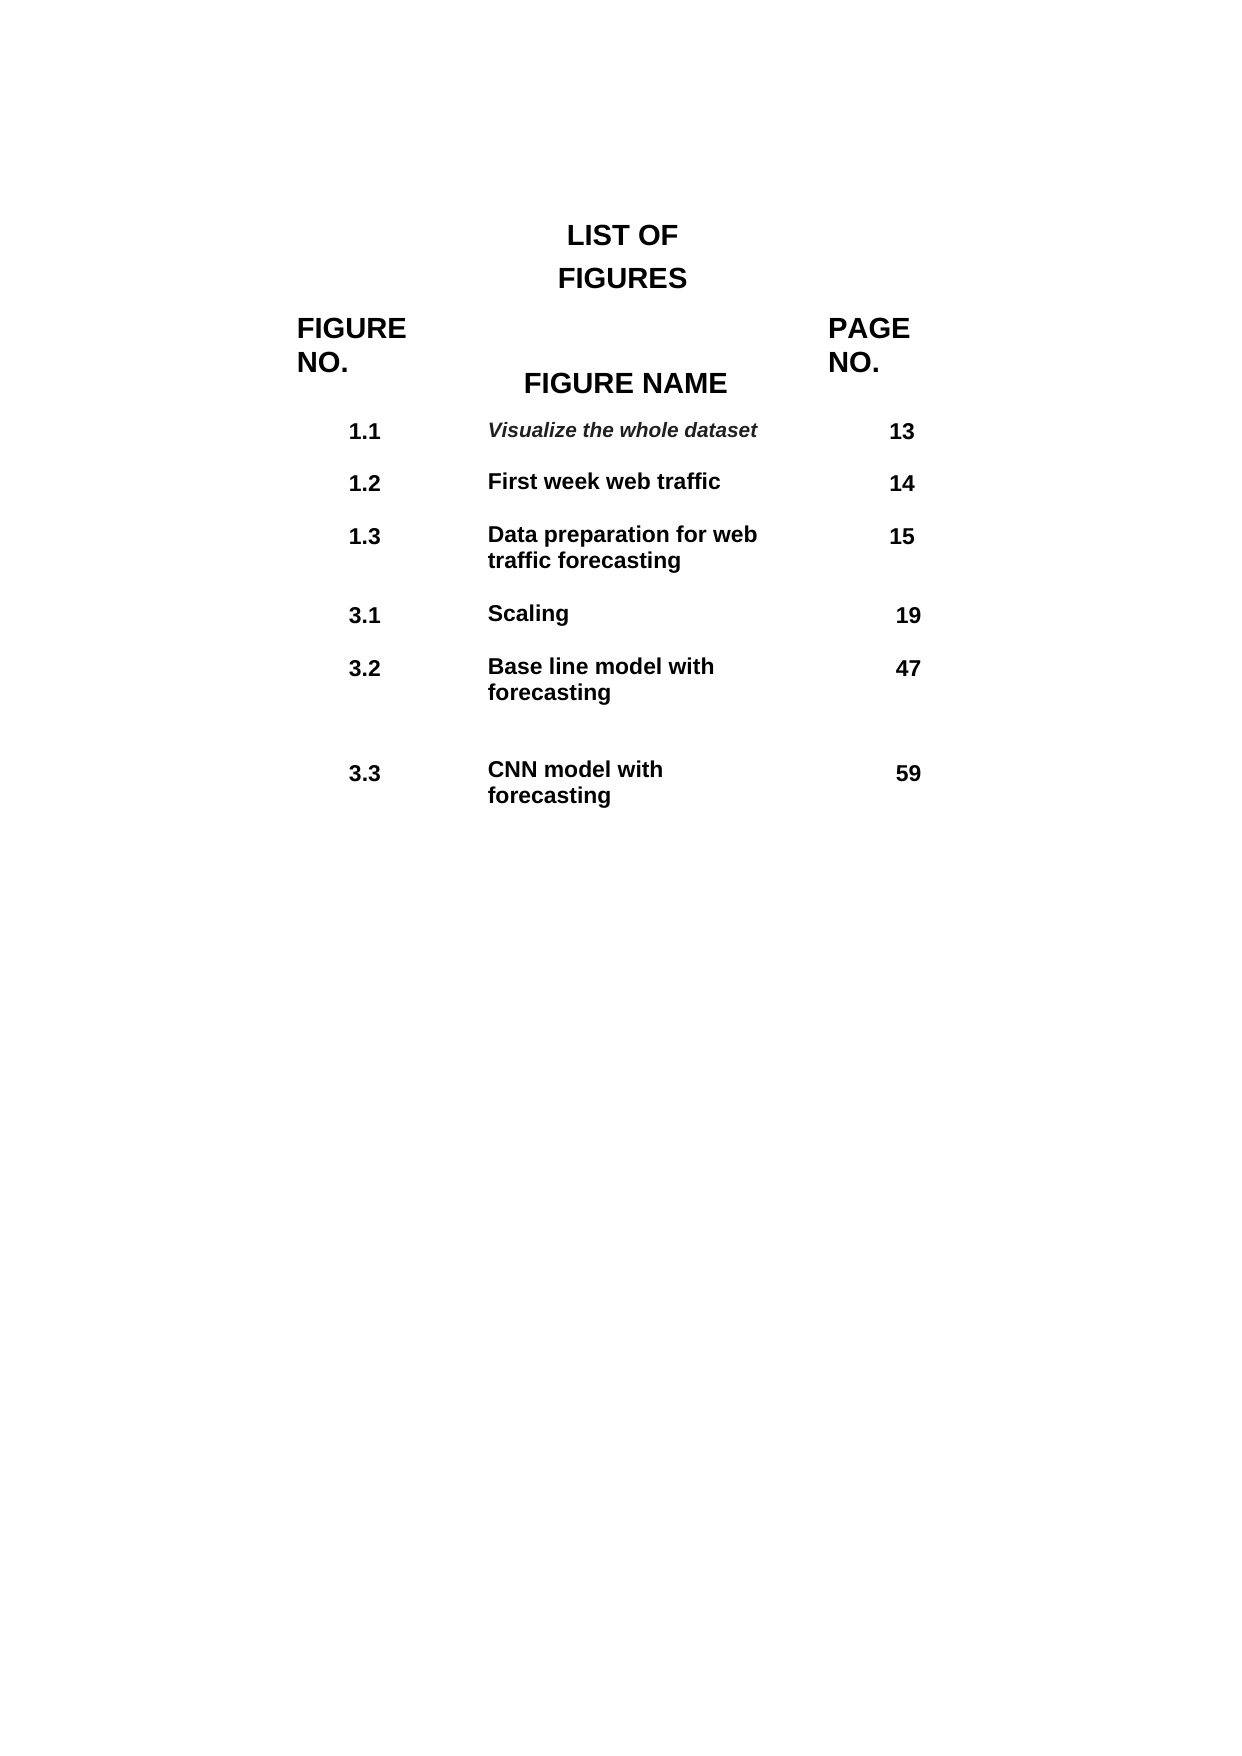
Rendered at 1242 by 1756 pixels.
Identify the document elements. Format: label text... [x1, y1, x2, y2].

table_cell 1.1 1.2 1.3 3.1 3.2 3.3 [280, 400, 466, 811]
table_cell Visualize the whole dataset First week web traffic Data preparation for web traffic forecasting Scaling Base line model with forecasting CNN model with forecasting [466, 400, 782, 811]
table_header PAGE NO. [782, 218, 965, 399]
table_header FIGURE NO. [280, 218, 466, 399]
table_header LIST OF FIGURES FIGURE NAME [466, 218, 782, 399]
table_cell 13 14 15 19 47 59 [782, 400, 965, 811]
